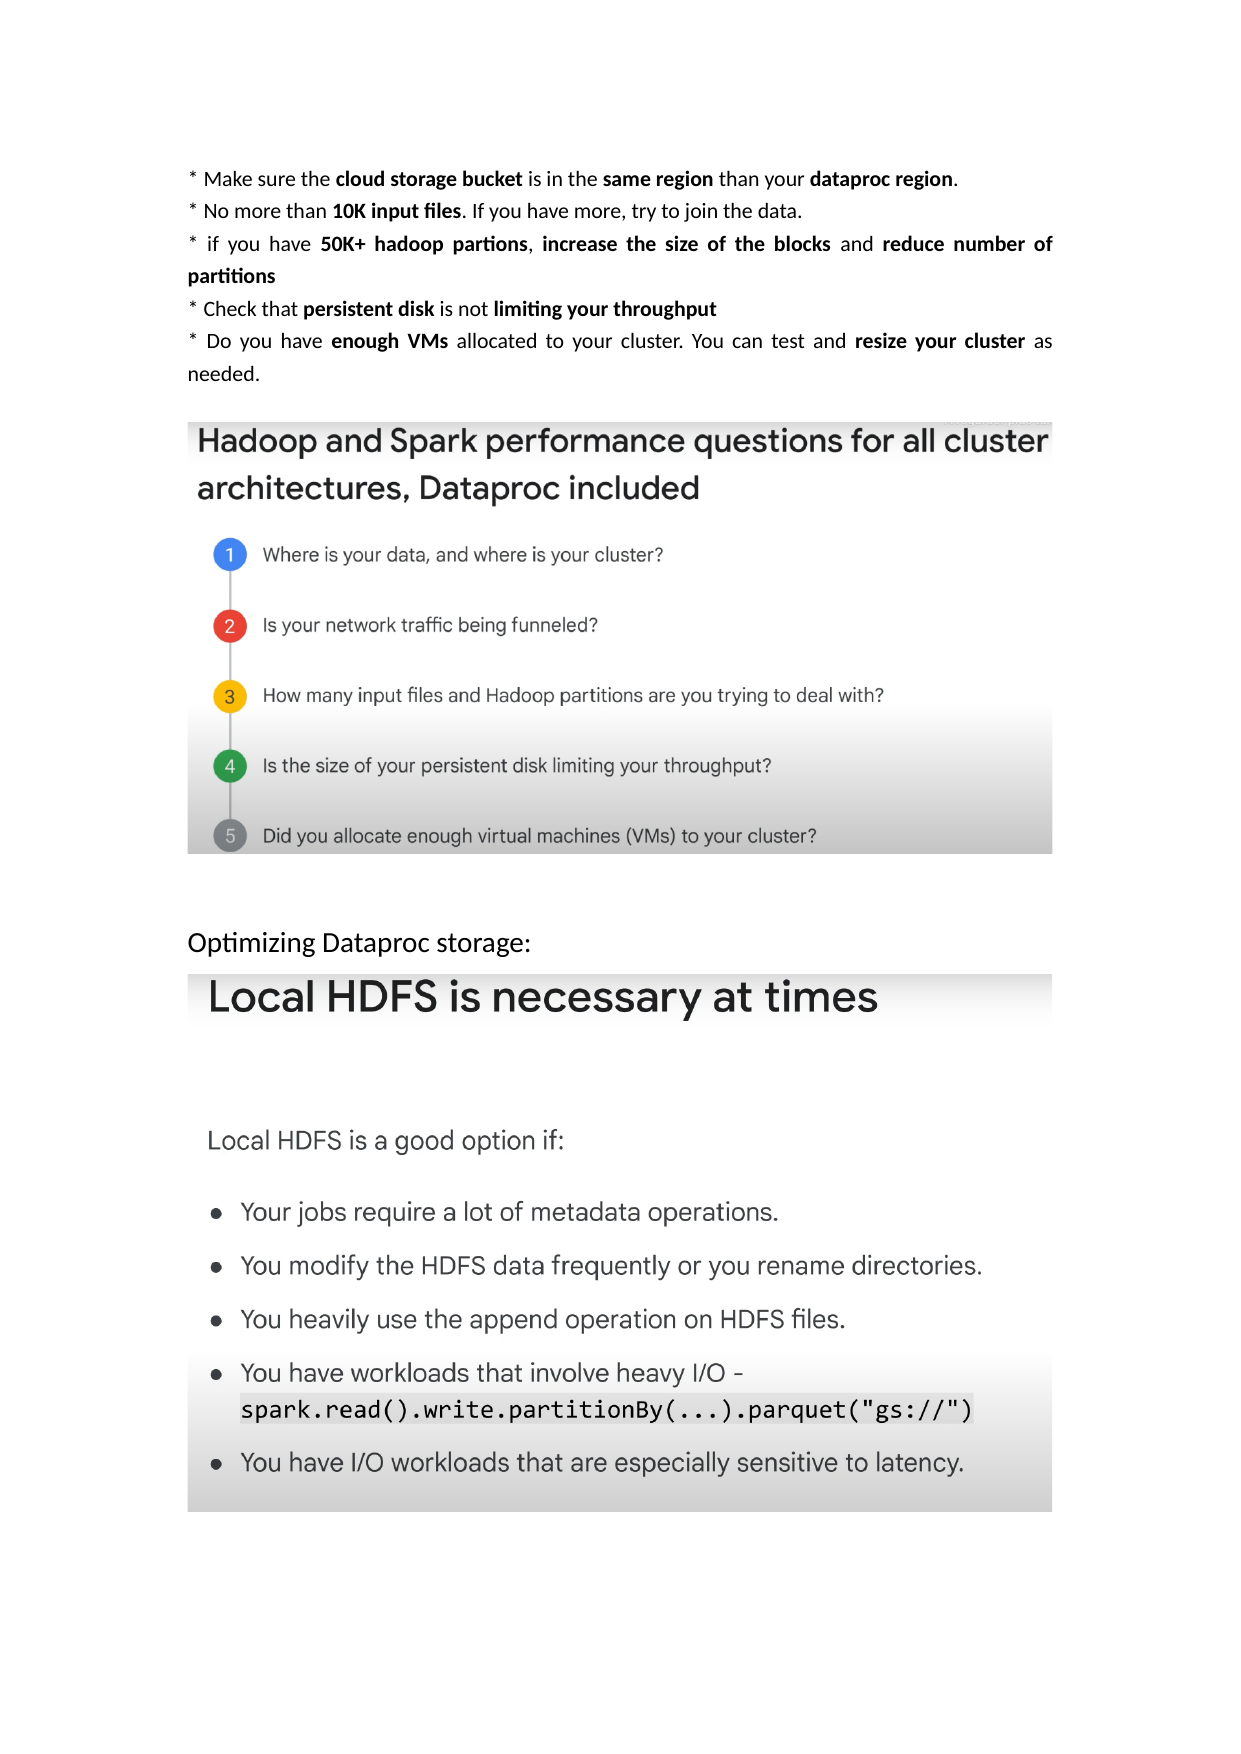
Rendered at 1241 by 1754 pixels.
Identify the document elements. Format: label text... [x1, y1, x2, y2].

text * Do you have enough VMs allocated to your cluster. You can test and resize your cluster as needed. [187, 324, 1053, 389]
text * if you have 50K+ hadoop partions, increase the size of the blocks and reduce number of partitions [187, 227, 1053, 292]
text Optimizing Dataproc storage: [187, 909, 1053, 974]
text * Check that persistent disk is not limiting your throughput [187, 292, 1053, 324]
picture [187, 422, 1053, 854]
text * No more than 10K input files. If you have more, try to join the data. [187, 194, 1053, 227]
text * Make sure the cloud storage bucket is in the same region than your dataproc region. [187, 162, 1053, 194]
picture [187, 974, 1053, 1512]
